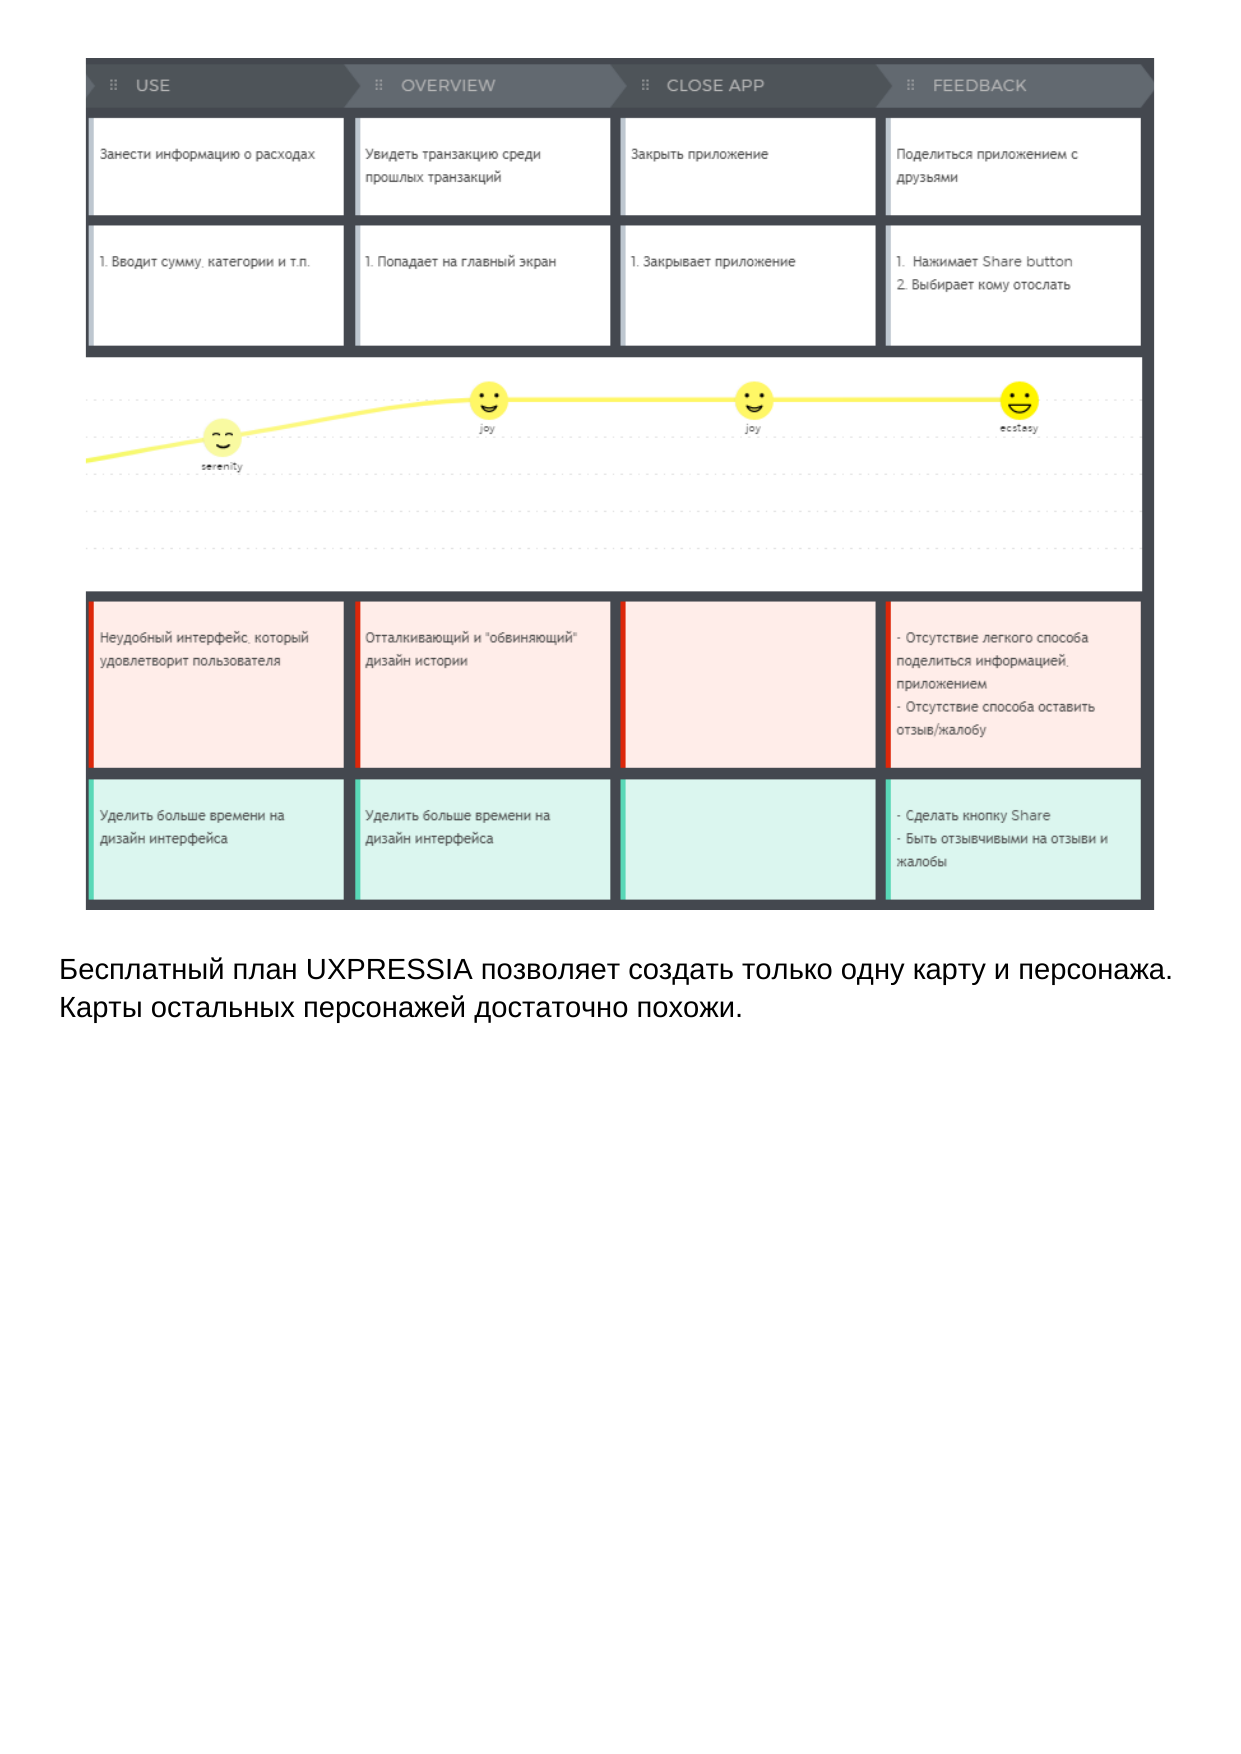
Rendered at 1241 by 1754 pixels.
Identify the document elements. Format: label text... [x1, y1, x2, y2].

text Бесплатный план UXPRESSIA позволяет создать только одну карту и персонажа. Карты остальных персонажей достаточно похожи. [59, 952, 1181, 1024]
picture [85, 58, 1155, 910]
